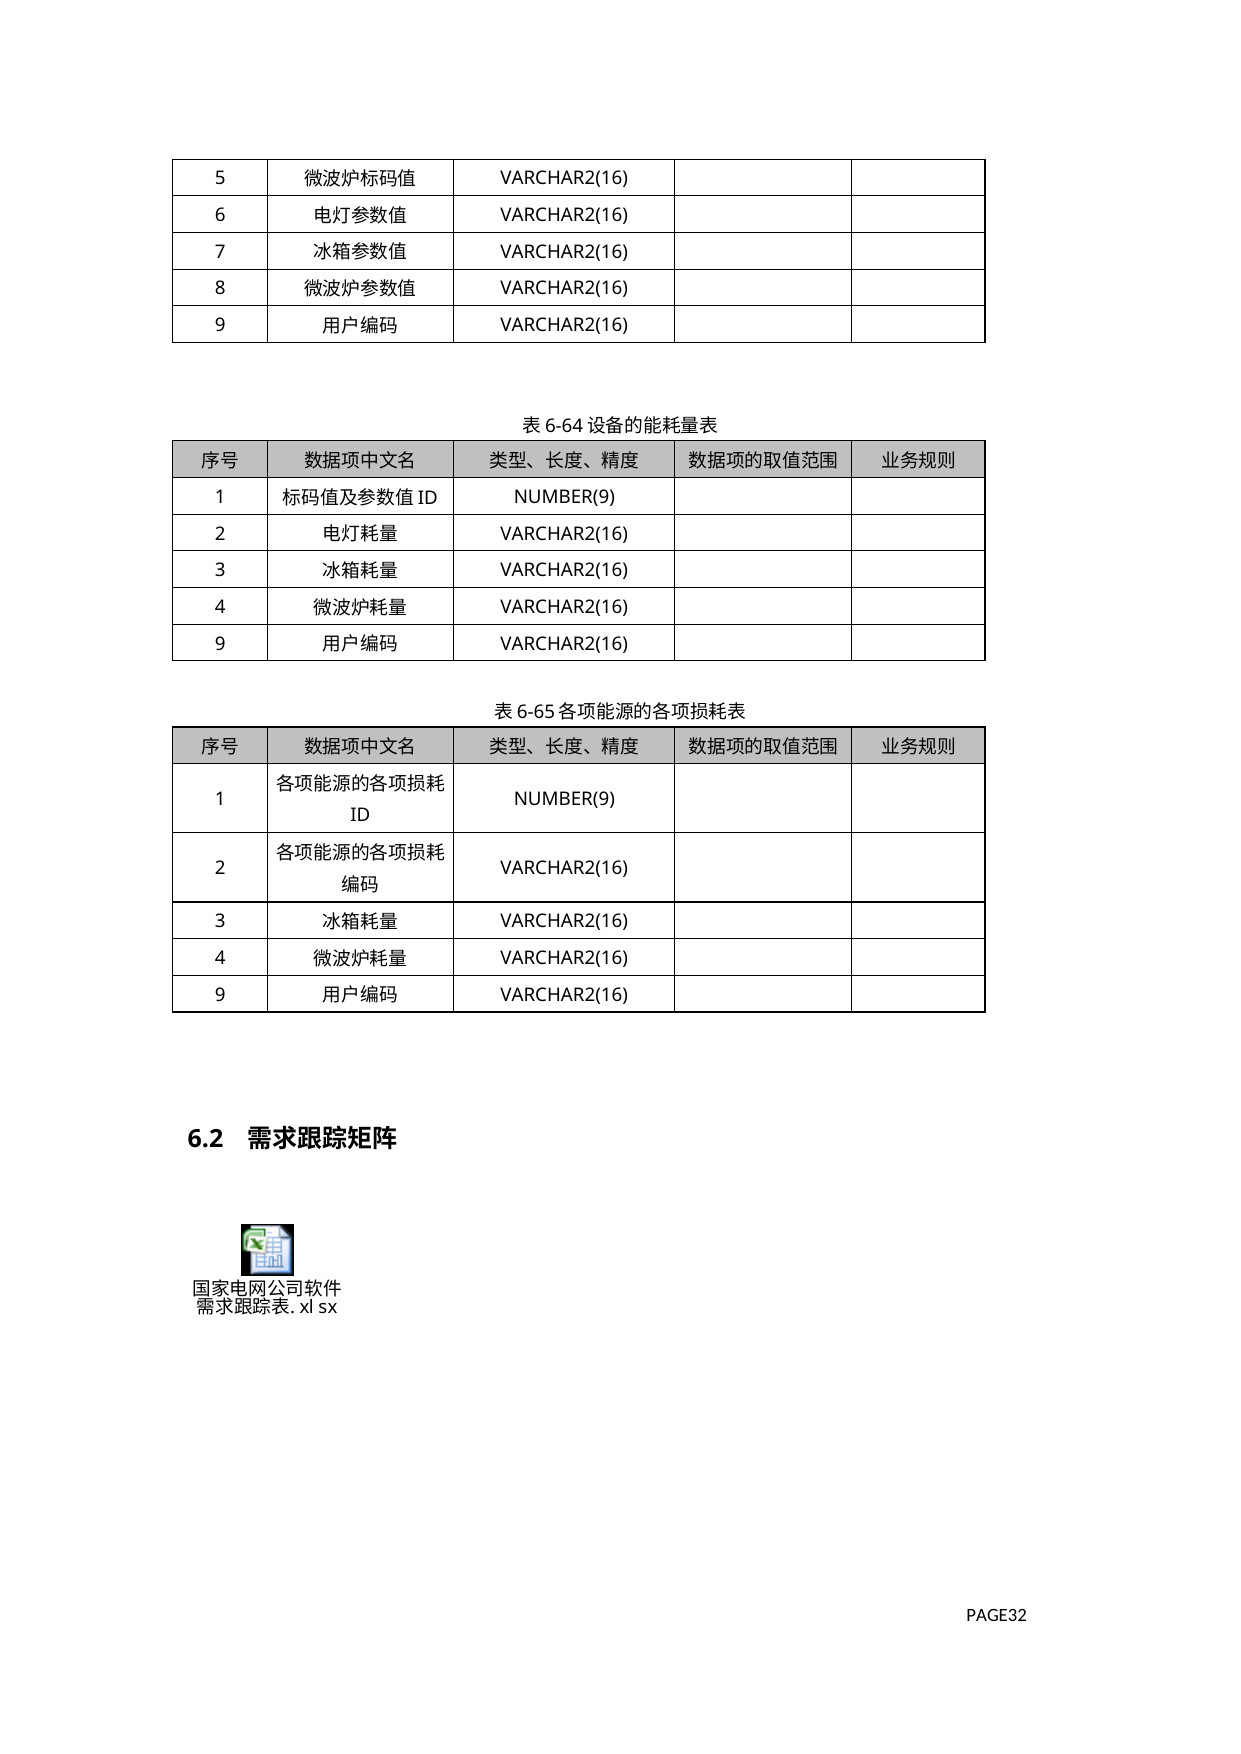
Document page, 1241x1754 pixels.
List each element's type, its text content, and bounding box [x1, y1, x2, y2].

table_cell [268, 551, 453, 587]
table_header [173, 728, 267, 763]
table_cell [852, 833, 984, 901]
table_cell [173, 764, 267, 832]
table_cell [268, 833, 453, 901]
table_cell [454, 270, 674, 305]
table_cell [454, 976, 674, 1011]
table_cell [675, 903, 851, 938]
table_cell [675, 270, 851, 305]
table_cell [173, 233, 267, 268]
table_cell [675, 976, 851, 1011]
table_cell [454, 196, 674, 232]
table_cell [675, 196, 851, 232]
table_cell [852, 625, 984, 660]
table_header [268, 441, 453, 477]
subtitle 需求跟踪矩阵 [187, 1104, 1053, 1169]
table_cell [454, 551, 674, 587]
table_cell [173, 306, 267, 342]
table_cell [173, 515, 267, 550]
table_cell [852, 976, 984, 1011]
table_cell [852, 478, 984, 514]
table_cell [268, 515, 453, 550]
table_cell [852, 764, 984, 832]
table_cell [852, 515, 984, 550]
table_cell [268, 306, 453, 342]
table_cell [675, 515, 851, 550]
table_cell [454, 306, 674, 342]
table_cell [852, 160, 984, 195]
text 表6-65各项能源的各项损耗表 [187, 694, 1053, 726]
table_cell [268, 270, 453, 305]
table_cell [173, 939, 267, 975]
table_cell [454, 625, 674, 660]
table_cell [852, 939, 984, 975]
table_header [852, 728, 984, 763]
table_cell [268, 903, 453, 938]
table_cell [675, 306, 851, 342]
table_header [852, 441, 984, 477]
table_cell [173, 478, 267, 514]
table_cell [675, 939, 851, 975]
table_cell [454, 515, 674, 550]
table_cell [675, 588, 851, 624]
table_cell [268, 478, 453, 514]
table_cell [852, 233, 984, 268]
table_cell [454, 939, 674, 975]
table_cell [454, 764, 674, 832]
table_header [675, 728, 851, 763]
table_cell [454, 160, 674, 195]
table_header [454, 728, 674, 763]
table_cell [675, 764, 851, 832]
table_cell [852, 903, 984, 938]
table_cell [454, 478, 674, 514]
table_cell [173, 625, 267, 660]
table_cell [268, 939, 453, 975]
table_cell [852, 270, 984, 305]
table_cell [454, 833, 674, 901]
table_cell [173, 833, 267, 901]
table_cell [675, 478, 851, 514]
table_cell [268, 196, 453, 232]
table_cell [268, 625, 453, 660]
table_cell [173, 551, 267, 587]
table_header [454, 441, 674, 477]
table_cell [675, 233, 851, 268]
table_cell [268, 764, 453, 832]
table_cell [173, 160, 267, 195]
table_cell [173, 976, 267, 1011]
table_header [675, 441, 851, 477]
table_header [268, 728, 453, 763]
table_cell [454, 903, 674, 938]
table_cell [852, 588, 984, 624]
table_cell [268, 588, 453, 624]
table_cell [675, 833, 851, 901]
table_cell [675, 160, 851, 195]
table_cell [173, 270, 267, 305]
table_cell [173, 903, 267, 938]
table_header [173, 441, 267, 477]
text 表6-64设备的能耗量表 [187, 408, 1053, 440]
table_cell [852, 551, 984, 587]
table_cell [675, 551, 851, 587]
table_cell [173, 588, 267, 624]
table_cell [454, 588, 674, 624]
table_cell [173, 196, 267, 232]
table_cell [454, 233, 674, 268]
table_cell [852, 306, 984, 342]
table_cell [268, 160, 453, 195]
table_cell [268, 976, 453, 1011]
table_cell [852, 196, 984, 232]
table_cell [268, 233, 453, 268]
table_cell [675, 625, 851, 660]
